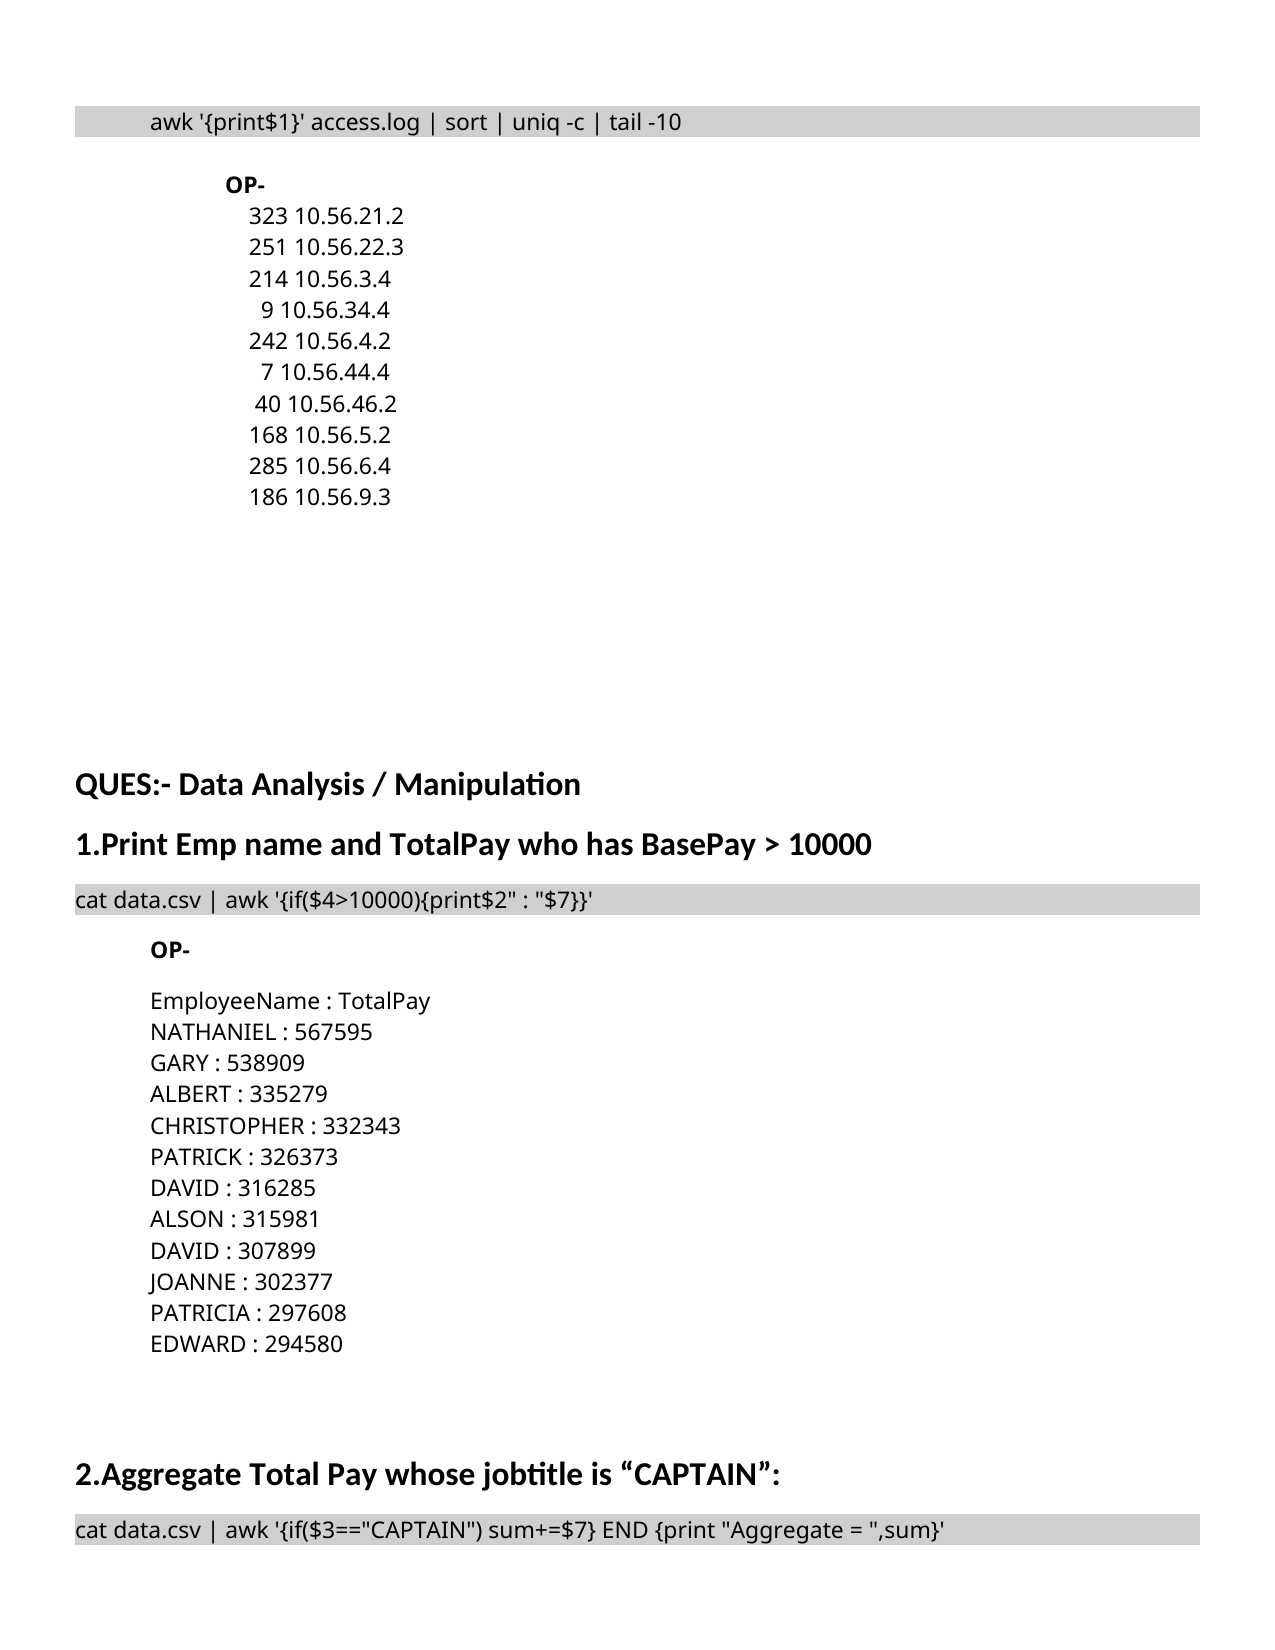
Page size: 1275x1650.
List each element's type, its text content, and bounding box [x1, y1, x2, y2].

text EDWARD : 294580 [150, 1328, 1200, 1359]
text 2.Aggregate Total Pay whose jobtitle is “CAPTAIN”: [75, 1453, 1200, 1494]
text OP- [75, 169, 1200, 200]
text ALSON : 315981 [150, 1203, 1200, 1234]
text 242 10.56.4.2 [225, 325, 1200, 356]
text PATRICK : 326373 [150, 1141, 1200, 1172]
text 168 10.56.5.2 [225, 419, 1200, 450]
text GARY : 538909 [150, 1047, 1200, 1078]
text QUES:- Data Analysis / Manipulation [75, 762, 1200, 803]
text 9 10.56.34.4 [225, 294, 1200, 325]
text 186 10.56.9.3 [225, 481, 1200, 512]
text awk '{print$1}' access.log | sort | uniq -c | tail -10 [75, 106, 1200, 137]
text CHRISTOPHER : 332343 [150, 1109, 1200, 1141]
text 1.Print Emp name and TotalPay who has BasePay > 10000 [75, 823, 1200, 864]
text 7 10.56.44.4 [225, 356, 1200, 387]
text ALBERT : 335279 [150, 1078, 1200, 1109]
text 285 10.56.6.4 [225, 450, 1200, 481]
text OP- [150, 934, 1200, 965]
text DAVID : 316285 [150, 1172, 1200, 1203]
text EmployeeName : TotalPay [150, 984, 1200, 1016]
text 251 10.56.22.3 [225, 231, 1200, 262]
text JOANNE : 302377 [150, 1266, 1200, 1297]
text DAVID : 307899 [150, 1234, 1200, 1266]
text 40 10.56.46.2 [225, 387, 1200, 419]
text cat data.csv | awk '{if($4>10000){print$2" : "$7}}' [75, 884, 1200, 915]
text NATHANIEL : 567595 [150, 1016, 1200, 1047]
text PATRICIA : 297608 [150, 1297, 1200, 1328]
text cat data.csv | awk '{if($3=="CAPTAIN") sum+=$7} END {print "Aggregate = ",sum}' [75, 1514, 1200, 1545]
text 214 10.56.3.4 [225, 262, 1200, 294]
text 323 10.56.21.2 [225, 200, 1200, 231]
